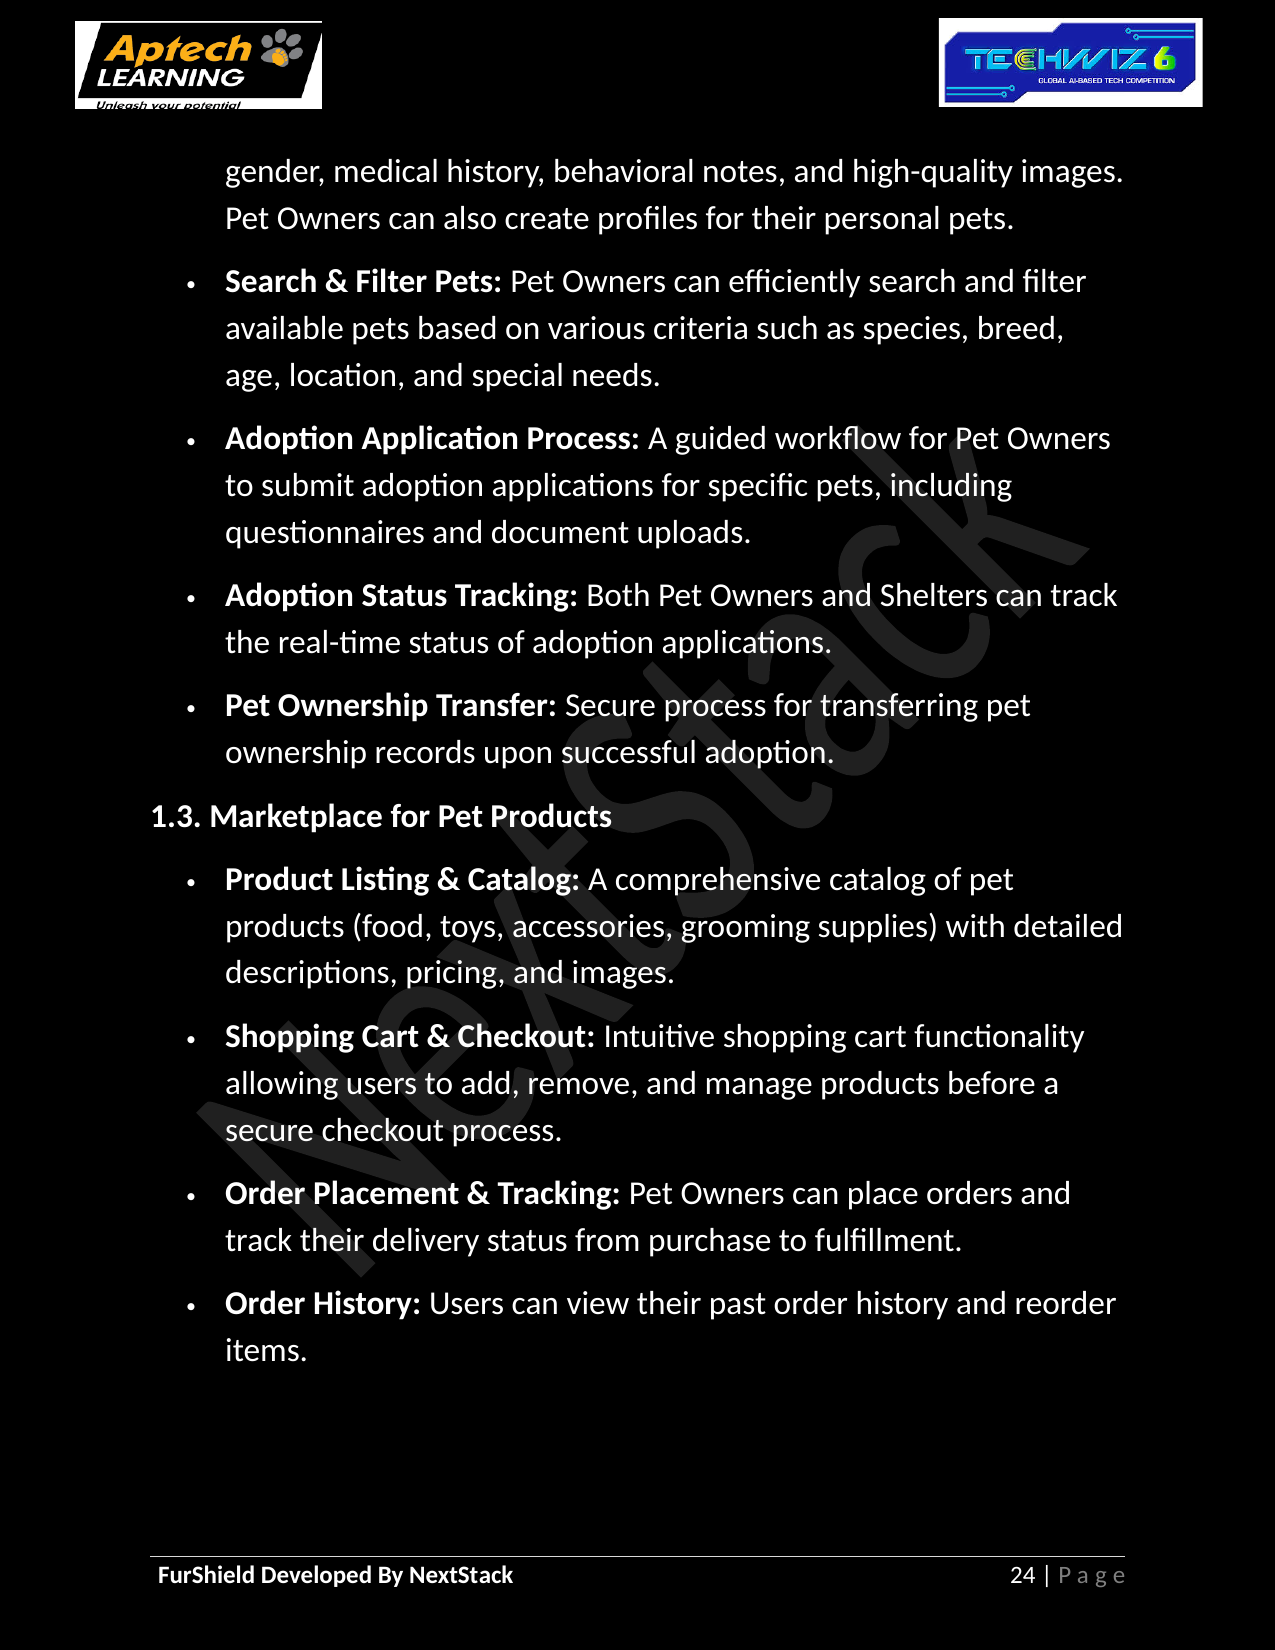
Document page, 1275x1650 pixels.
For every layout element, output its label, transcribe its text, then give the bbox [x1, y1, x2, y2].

list Pet Ownership Transfer: Secure process for transferring pet ownership records upon successful adoption. [187, 684, 1125, 772]
list Shopping Cart & Checkout: Intuitive shopping cart functionality allowing users to add, remove, and manage products before a secure checkout process. [187, 1015, 1125, 1149]
list Order Placement & Tracking: Pet Owners can place orders and track their delivery status from purchase to fulfillment. [187, 1172, 1125, 1259]
list Search & Filter Pets: Pet Owners can efficiently search and filter available pets based on various criteria such as species, breed, age, location, and special needs. [187, 260, 1125, 394]
list Adoption Application Process: A guided workflow for Pet Owners to submit adoption applications for specific pets, including questionnaires and document uploads. [187, 417, 1125, 551]
picture [938, 18, 1203, 107]
list Adoption Status Tracking: Both Pet Owners and Shelters can track the real-time status of adoption applications. [187, 574, 1125, 662]
text 1.3. Marketplace for Pet Products [150, 794, 1125, 835]
picture [75, 21, 322, 109]
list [187, 150, 1125, 237]
list Product Listing & Catalog: A comprehensive catalog of pet products (food, toys, accessories, grooming supplies) with detailed descriptions, pricing, and images. [187, 858, 1125, 992]
list Order History: Users can view their past order history and reorder items. [187, 1282, 1125, 1370]
